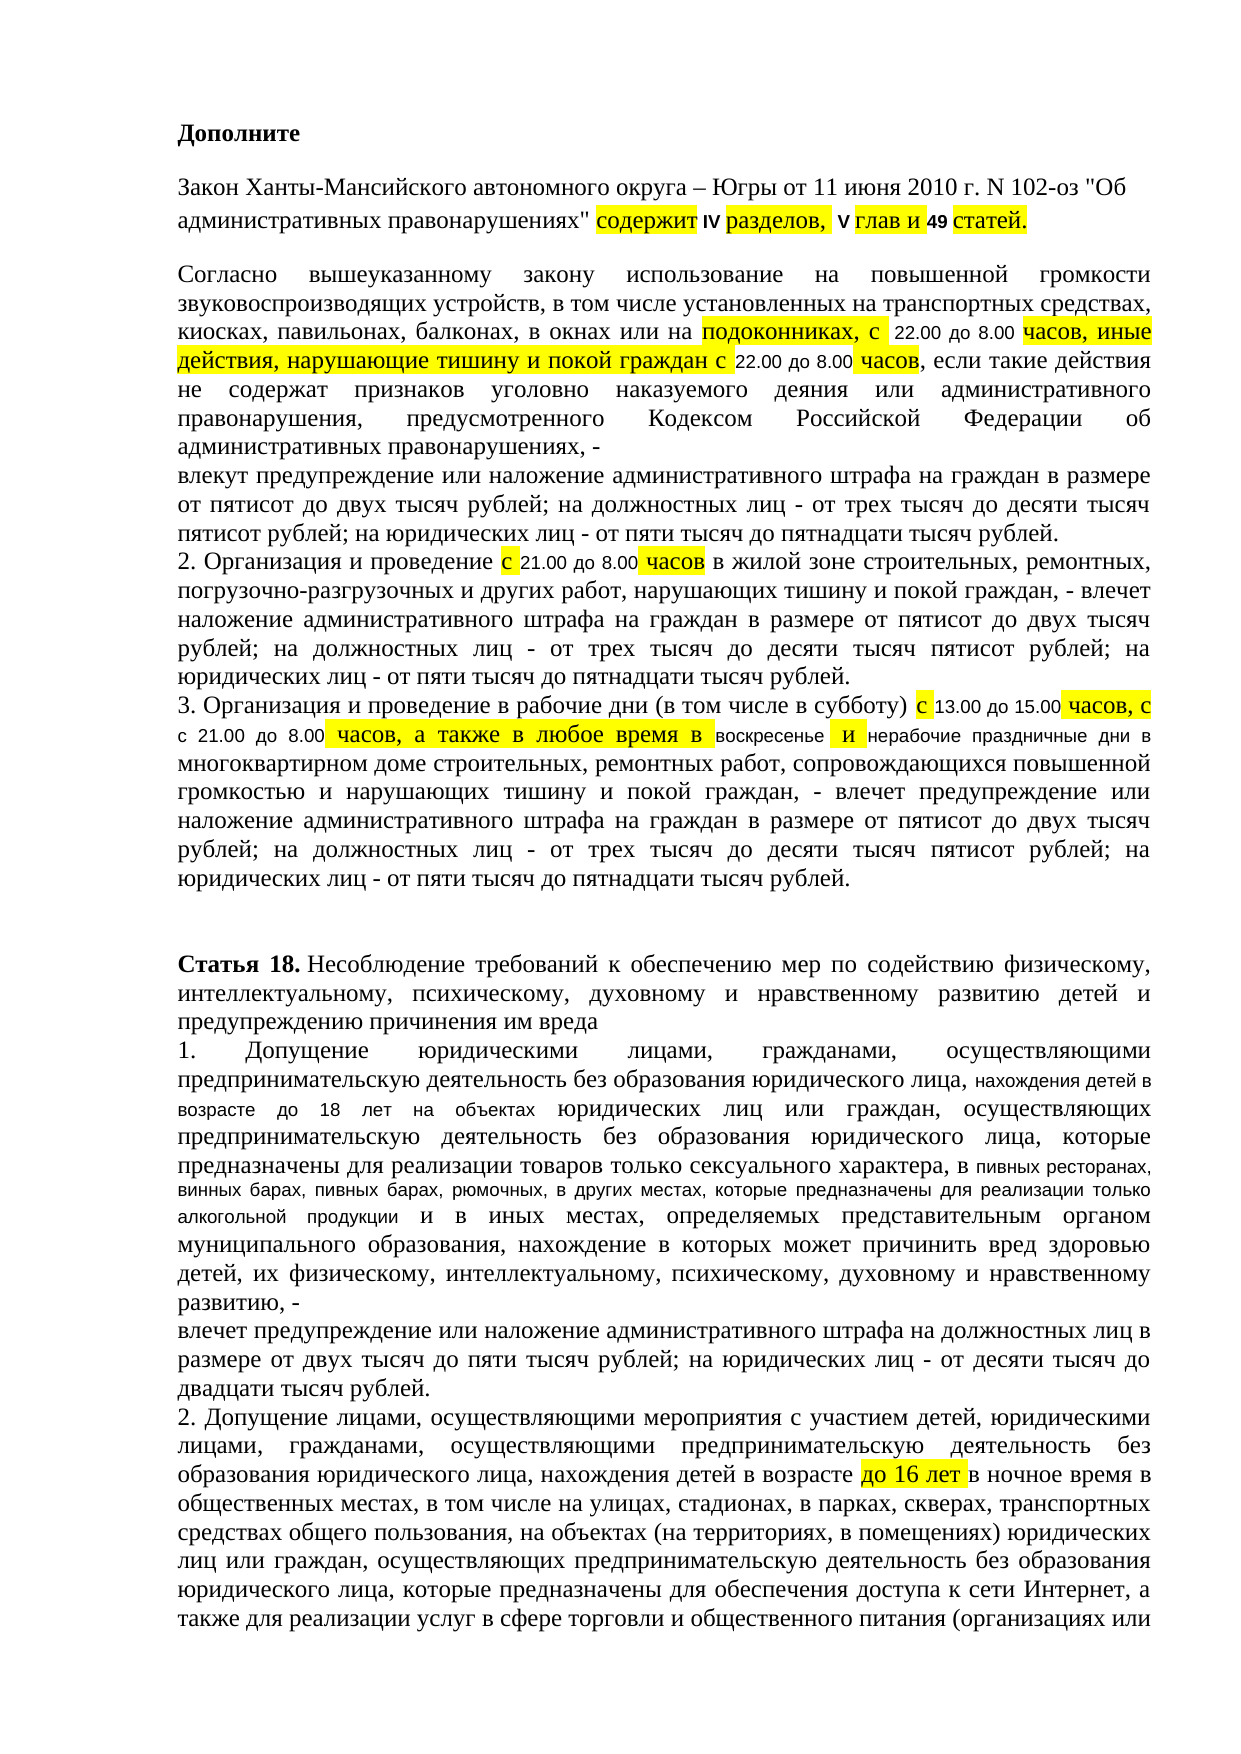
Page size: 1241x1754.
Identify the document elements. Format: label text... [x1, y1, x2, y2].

text влекут предупреждение или наложение административного штрафа на граждан в размере от пятисот до двух тысяч рублей; на должностных лиц - от трех тысяч до десяти тысяч пятисот рублей; на юридических лиц - от пяти тысяч до пятнадцати тысяч рублей. [177, 460, 1152, 546]
text Согласно вышеуказанному закону использование на повышенной громкости звуковоспроизводящих устройств, в том числе установленных на транспортных средствах, киосках, павильонах, балконах, в окнах или на подоконниках, с 22.00 до 8.00 часов, иные действия, нарушающие тишину и покой граждан с 22.00 до 8.00 часов, если такие действия не содержат признаков уголовно наказуемого деяния или административного правонарушения, предусмотренного Кодексом Российской Федерации об административных правонарушениях, - [177, 259, 1152, 460]
text 2. Организация и проведение с 21.00 до 8.00 часов в жилой зоне строительных, ремонтных, погрузочно-разгрузочных и других работ, нарушающих тишину и покой граждан, - влечет наложение административного штрафа на граждан в размере от пятисот до двух тысяч рублей; на должностных лиц - от трех тысяч до десяти тысяч пятисот рублей; на юридических лиц - от пяти тысяч до пятнадцати тысяч рублей. [177, 546, 1152, 690]
text Статья 18. Несоблюдение требований к обеспечению мер по содействию физическому, интеллектуальному, психическому, духовному и нравственному развитию детей и предупреждению причинения им вреда [177, 949, 1152, 1035]
text 1. Допущение юридическими лицами, гражданами, осуществляющими предпринимательскую деятельность без образования юридического лица, нахождения детей в возрасте до 18 лет на объектах юридических лиц или граждан, осуществляющих предпринимательскую деятельность без образования юридического лица, которые предназначены для реализации товаров только сексуального характера, в пивных ресторанах, винных барах, пивных барах, рюмочных, в других местах, которые предназначены для реализации только алкогольной продукции и в иных местах, определяемых представительным органом муниципального образования, нахождение в которых может причинить вред здоровью детей, их физическому, интеллектуальному, психическому, духовному и нравственному развитию, - [177, 1035, 1152, 1315]
text Закон Ханты-Мансийского автономного округа – Югры от 11 июня 2010 г. N 102-оз "Об административных правонарушениях" содержит IV разделов, V глав и 49 статей. [177, 172, 1152, 234]
text Дополните [177, 118, 1152, 147]
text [177, 1402, 1152, 1632]
text влечет предупреждение или наложение административного штрафа на должностных лиц в размере от двух тысяч до пяти тысяч рублей; на юридических лиц - от десяти тысяч до двадцати тысяч рублей. [177, 1315, 1152, 1402]
text 3. Организация и проведение в рабочие дни (в том числе в субботу) с 13.00 до 15.00 часов, с с 21.00 до 8.00 часов, а также в любое время в воскресенье и нерабочие праздничные дни в многоквартирном доме строительных, ремонтных работ, сопровождающихся повышенной громкостью и нарушающих тишину и покой граждан, - влечет предупреждение или наложение административного штрафа на граждан в размере от пятисот до двух тысяч рублей; на должностных лиц - от трех тысяч до десяти тысяч пятисот рублей; на юридических лиц - от пяти тысяч до пятнадцати тысяч рублей. [177, 690, 1152, 891]
